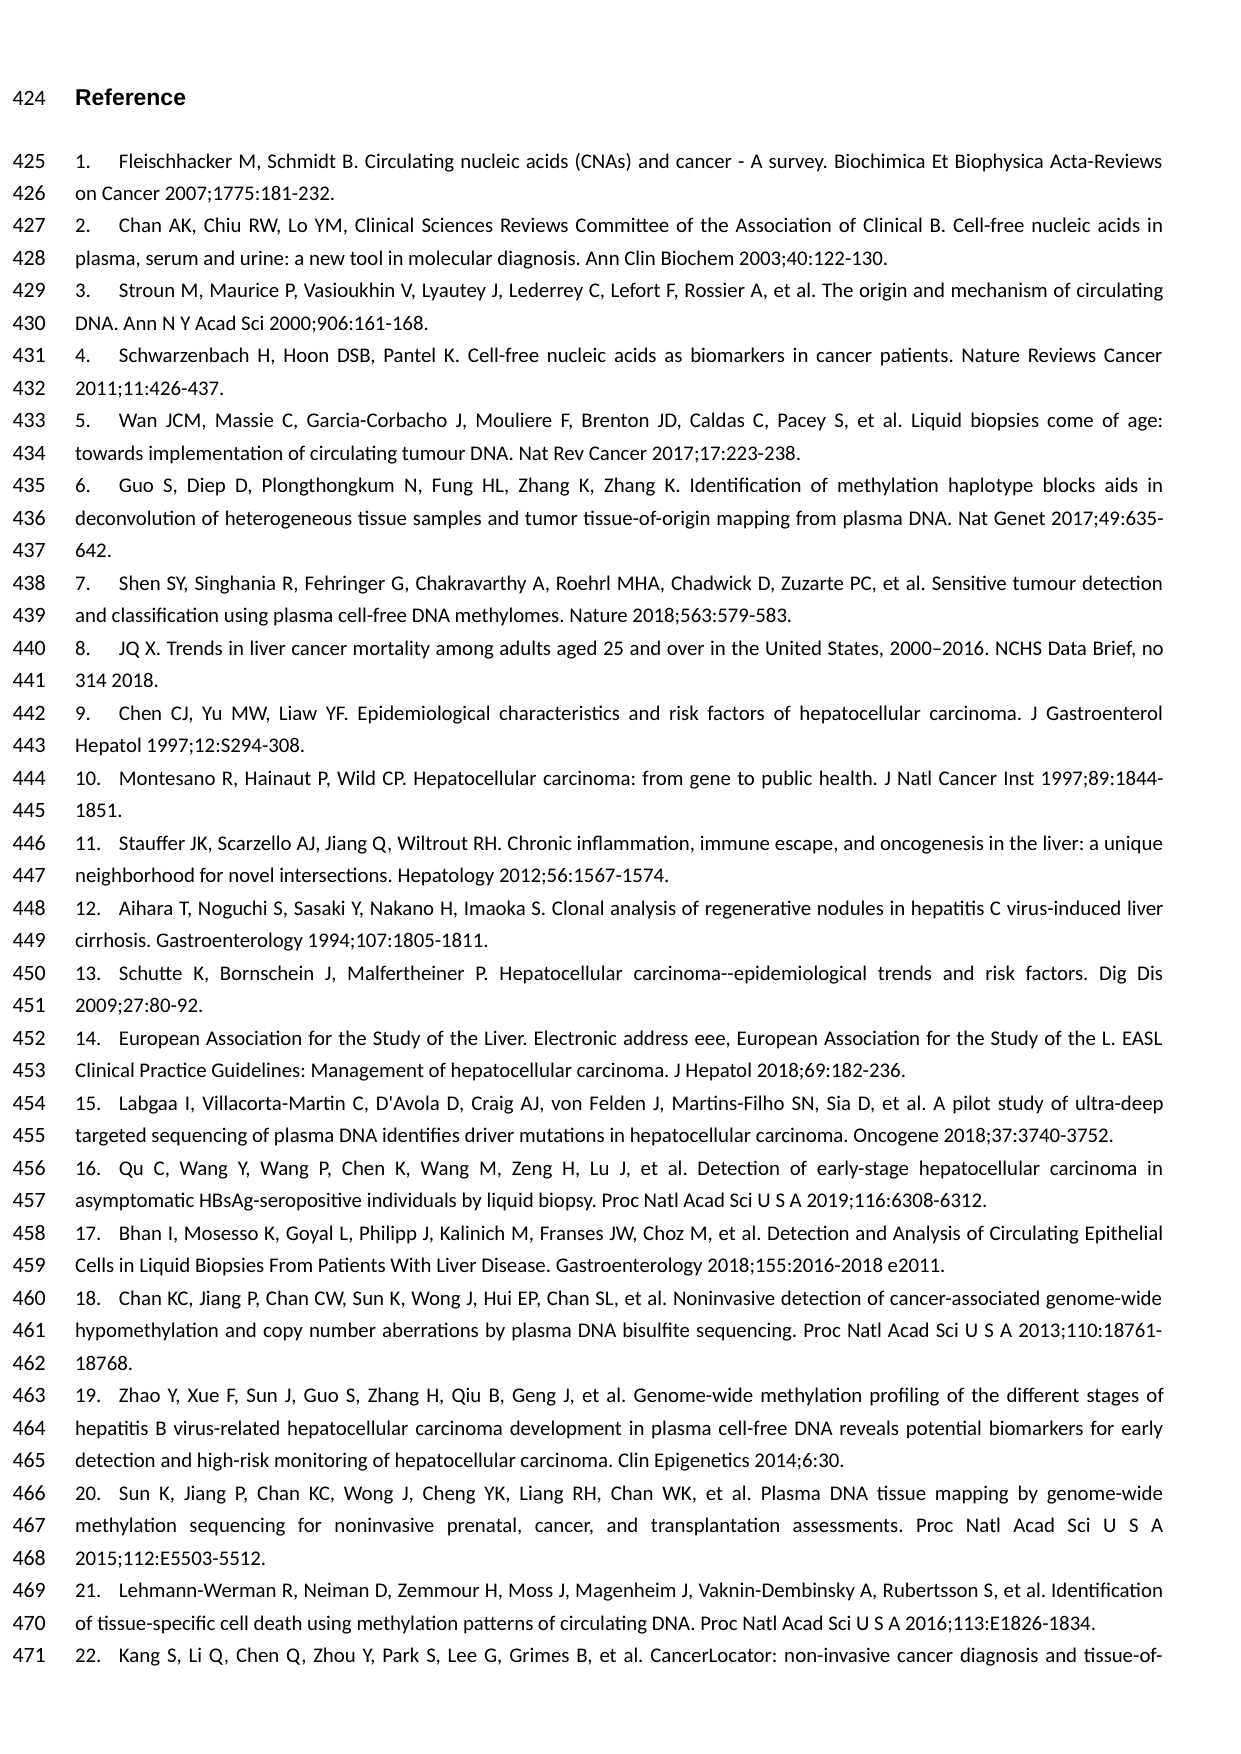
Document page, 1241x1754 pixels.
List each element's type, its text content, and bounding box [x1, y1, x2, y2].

text 6. Guo S, Diep D, Plongthongkum N, Fung HL, Zhang K, Zhang K. Identification of methylation haplotype blocks aids in deconvolution of heterogeneous tissue samples and tumor tissue-of-origin mapping from plasma DNA. Nat Genet 2017;49:635-642. [75, 469, 1165, 567]
text 13. Schutte K, Bornschein J, Malfertheiner P. Hepatocellular carcinoma--epidemiological trends and risk factors. Dig Dis 2009;27:80-92. [75, 957, 1165, 1022]
text 14. European Association for the Study of the Liver. Electronic address eee, European Association for the Study of the L. EASL Clinical Practice Guidelines: Management of hepatocellular carcinoma. J Hepatol 2018;69:182-236. [75, 1022, 1165, 1087]
text 18. Chan KC, Jiang P, Chan CW, Sun K, Wong J, Hui EP, Chan SL, et al. Noninvasive detection of cancer-associated genome-wide hypomethylation and copy number aberrations by plasma DNA bisulfite sequencing. Proc Natl Acad Sci U S A 2013;110:18761-18768. [75, 1282, 1165, 1379]
text 3. Stroun M, Maurice P, Vasioukhin V, Lyautey J, Lederrey C, Lefort F, Rossier A, et al. The origin and mechanism of circulating DNA. Ann N Y Acad Sci 2000;906:161-168. [75, 274, 1165, 339]
text 4. Schwarzenbach H, Hoon DSB, Pantel K. Cell-free nucleic acids as biomarkers in cancer patients. Nature Reviews Cancer 2011;11:426-437. [75, 339, 1165, 404]
text 20. Sun K, Jiang P, Chan KC, Wong J, Cheng YK, Liang RH, Chan WK, et al. Plasma DNA tissue mapping by genome-wide methylation sequencing for noninvasive prenatal, cancer, and transplantation assessments. Proc Natl Acad Sci U S A 2015;112:E5503-5512. [75, 1477, 1165, 1574]
text 10. Montesano R, Hainaut P, Wild CP. Hepatocellular carcinoma: from gene to public health. J Natl Cancer Inst 1997;89:1844-1851. [75, 762, 1165, 827]
text 12. Aihara T, Noguchi S, Sasaki Y, Nakano H, Imaoka S. Clonal analysis of regenerative nodules in hepatitis C virus-induced liver cirrhosis. Gastroenterology 1994;107:1805-1811. [75, 892, 1165, 957]
text 19. Zhao Y, Xue F, Sun J, Guo S, Zhang H, Qiu B, Geng J, et al. Genome-wide methylation profiling of the different stages of hepatitis B virus-related hepatocellular carcinoma development in plasma cell-free DNA reveals potential biomarkers for early detection and high-risk monitoring of hepatocellular carcinoma. Clin Epigenetics 2014;6:30. [75, 1379, 1165, 1477]
subtitle Reference [75, 81, 1165, 113]
text 8. JQ X. Trends in liver cancer mortality among adults aged 25 and over in the United States, 2000–2016. NCHS Data Brief, no 314 2018. [75, 632, 1165, 697]
text 21. Lehmann-Werman R, Neiman D, Zemmour H, Moss J, Magenheim J, Vaknin-Dembinsky A, Rubertsson S, et al. Identification of tissue-specific cell death using methylation patterns of circulating DNA. Proc Natl Acad Sci U S A 2016;113:E1826-1834. [75, 1574, 1165, 1639]
text 17. Bhan I, Mosesso K, Goyal L, Philipp J, Kalinich M, Franses JW, Choz M, et al. Detection and Analysis of Circulating Epithelial Cells in Liquid Biopsies From Patients With Liver Disease. Gastroenterology 2018;155:2016-2018 e2011. [75, 1217, 1165, 1282]
text 16. Qu C, Wang Y, Wang P, Chen K, Wang M, Zeng H, Lu J, et al. Detection of early-stage hepatocellular carcinoma in asymptomatic HBsAg-seropositive individuals by liquid biopsy. Proc Natl Acad Sci U S A 2019;116:6308-6312. [75, 1152, 1165, 1217]
text 7. Shen SY, Singhania R, Fehringer G, Chakravarthy A, Roehrl MHA, Chadwick D, Zuzarte PC, et al. Sensitive tumour detection and classification using plasma cell-free DNA methylomes. Nature 2018;563:579-583. [75, 567, 1165, 632]
text 11. Stauffer JK, Scarzello AJ, Jiang Q, Wiltrout RH. Chronic inflammation, immune escape, and oncogenesis in the liver: a unique neighborhood for novel intersections. Hepatology 2012;56:1567-1574. [75, 827, 1165, 892]
text 15. Labgaa I, Villacorta-Martin C, D'Avola D, Craig AJ, von Felden J, Martins-Filho SN, Sia D, et al. A pilot study of ultra-deep targeted sequencing of plasma DNA identifies driver mutations in hepatocellular carcinoma. Oncogene 2018;37:3740-3752. [75, 1087, 1165, 1152]
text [75, 1639, 1165, 1672]
text 2. Chan AK, Chiu RW, Lo YM, Clinical Sciences Reviews Committee of the Association of Clinical B. Cell-free nucleic acids in plasma, serum and urine: a new tool in molecular diagnosis. Ann Clin Biochem 2003;40:122-130. [75, 209, 1165, 274]
text 5. Wan JCM, Massie C, Garcia-Corbacho J, Mouliere F, Brenton JD, Caldas C, Pacey S, et al. Liquid biopsies come of age: towards implementation of circulating tumour DNA. Nat Rev Cancer 2017;17:223-238. [75, 404, 1165, 469]
text 1. Fleischhacker M, Schmidt B. Circulating nucleic acids (CNAs) and cancer - A survey. Biochimica Et Biophysica Acta-Reviews on Cancer 2007;1775:181-232. [75, 144, 1165, 209]
text 9. Chen CJ, Yu MW, Liaw YF. Epidemiological characteristics and risk factors of hepatocellular carcinoma. J Gastroenterol Hepatol 1997;12:S294-308. [75, 697, 1165, 762]
